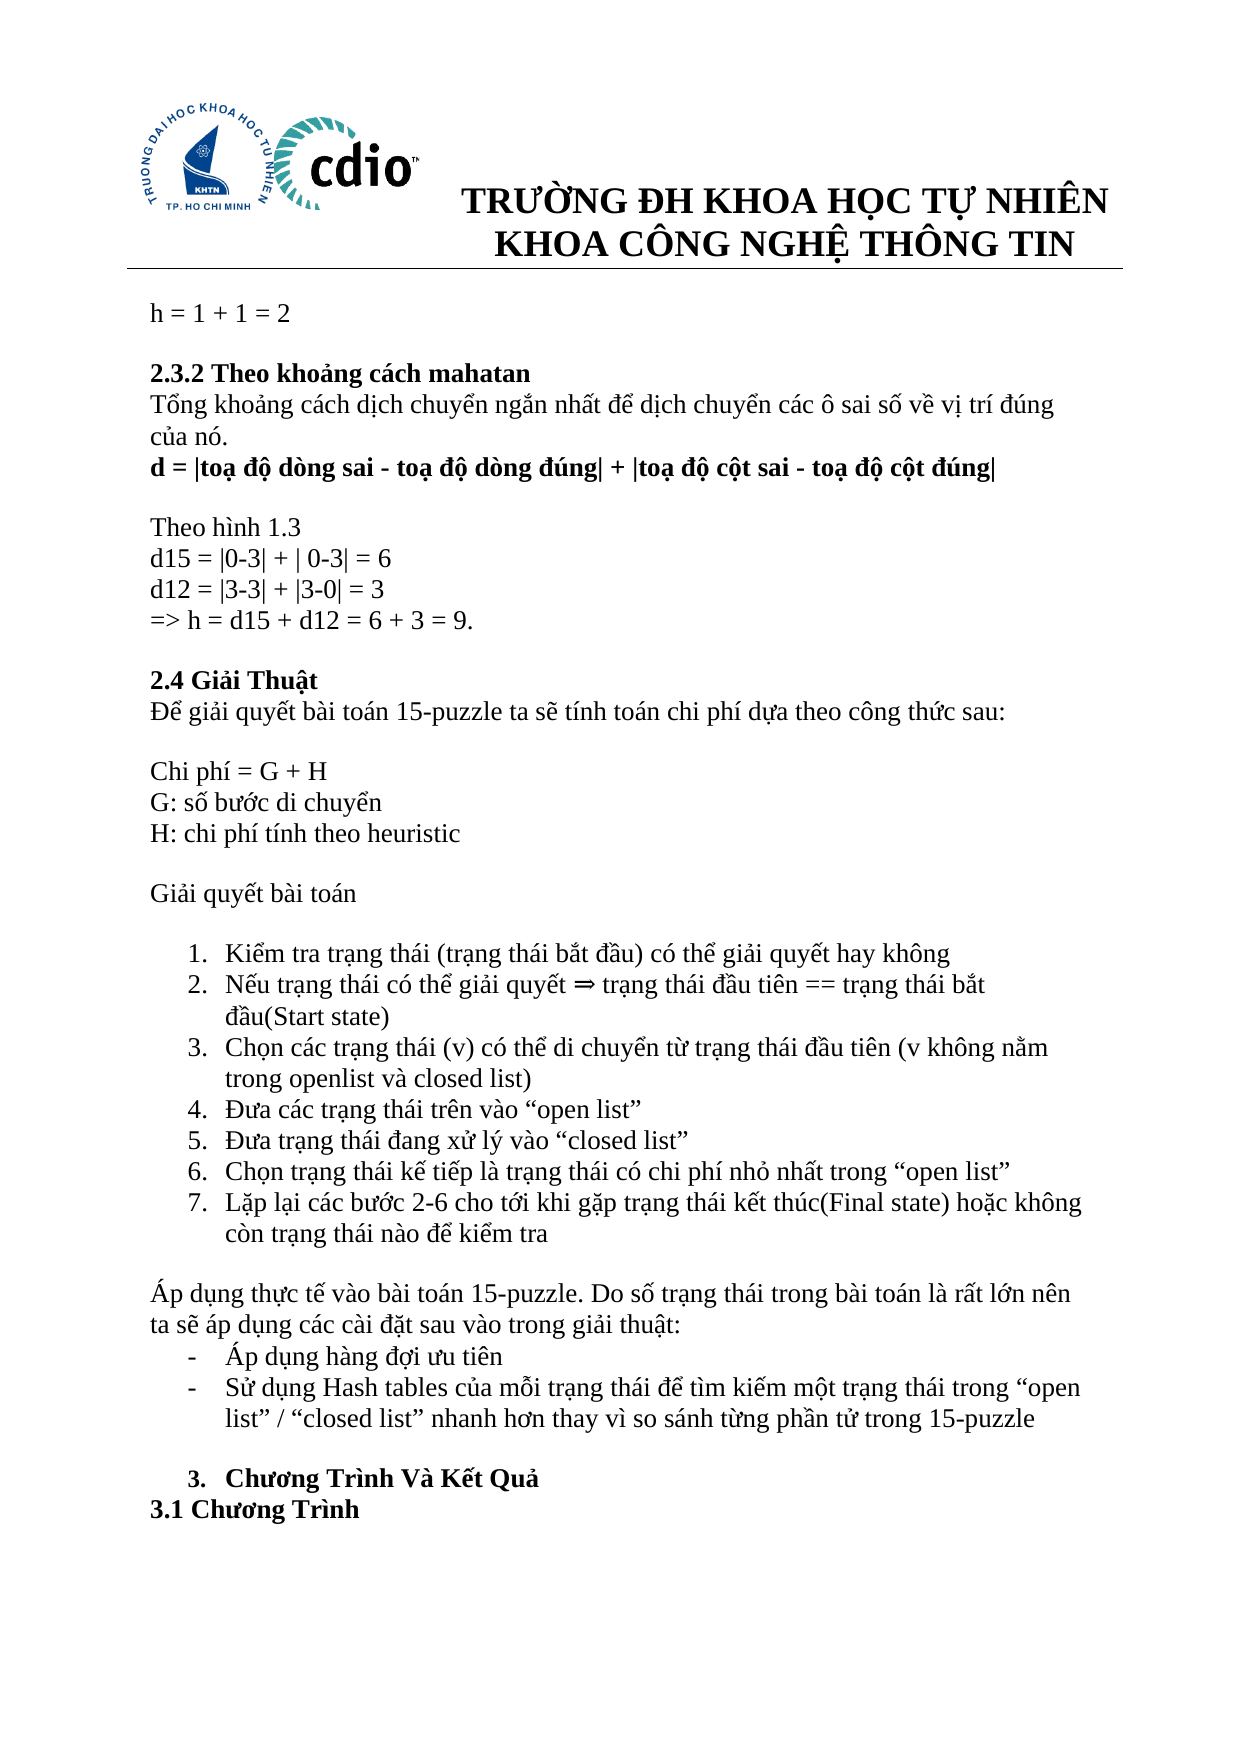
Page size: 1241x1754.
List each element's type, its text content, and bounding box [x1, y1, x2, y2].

text Để giải quyết bài toán 15-puzzle ta sẽ tính toán chi phí dựa theo công thức sau: [150, 695, 1090, 726]
text G: số bước di chuyển [150, 786, 1090, 817]
picture [138, 103, 420, 210]
text 2.4 Giải Thuật [150, 664, 1090, 695]
list Chương Trình Và Kết Quả [187, 1462, 1090, 1493]
text d = |toạ độ dòng sai - toạ độ dòng đúng| + |toạ độ cột sai - toạ độ cột đúng| [150, 451, 1090, 482]
text Giải quyết bài toán [150, 877, 1090, 908]
list Chọn trạng thái kế tiếp là trạng thái có chi phí nhỏ nhất trong “open list” [187, 1155, 1090, 1186]
list Sử dụng Hash tables của mỗi trạng thái để tìm kiếm một trạng thái trong “open list” / “closed list” nhanh hơn thay vì so sánh từng phần tử trong 15-puzzle [187, 1371, 1090, 1433]
list Đưa trạng thái đang xử lý vào “closed list” [187, 1124, 1090, 1155]
text => h = d15 + d12 = 6 + 3 = 9. [150, 604, 1090, 635]
text Áp dụng thực tế vào bài toán 15-puzzle. Do số trạng thái trong bài toán là rất lớn nên ta sẽ áp dụng các cài đặt sau vào trong giải thuật: [150, 1277, 1090, 1340]
list Lặp lại các bước 2-6 cho tới khi gặp trạng thái kết thúc(Final state) hoặc không còn trạng thái nào để kiểm tra [187, 1186, 1090, 1249]
text 3.1 Chương Trình [150, 1493, 1090, 1524]
list Áp dụng hàng đợi ưu tiên [187, 1340, 1090, 1371]
list Đưa các trạng thái trên vào “open list” [187, 1093, 1090, 1124]
text Theo hình 1.3 [150, 511, 1090, 542]
text d15 = |0-3| + | 0-3| = 6 [150, 542, 1090, 573]
list Kiểm tra trạng thái (trạng thái bắt đầu) có thể giải quyết hay không [187, 937, 1090, 968]
text H: chi phí tính theo heuristic [150, 817, 1090, 849]
text Tổng khoảng cách dịch chuyển ngắn nhất để dịch chuyển các ô sai số về vị trí đúng của nó. [150, 389, 1090, 451]
list Nếu trạng thái có thể giải quyết ⇒ trạng thái đầu tiên == trạng thái bắt đầu(Start state) [187, 968, 1090, 1031]
text d12 = |3-3| + |3-0| = 3 [150, 573, 1090, 604]
text 2.3.2 Theo khoảng cách mahatan [150, 357, 1090, 389]
list Chọn các trạng thái (v) có thể di chuyển từ trạng thái đầu tiên (v không nằm trong openlist và closed list) [187, 1031, 1090, 1093]
text h = 1 + 1 = 2 [150, 298, 1090, 329]
text Chi phí = G + H [150, 755, 1090, 786]
